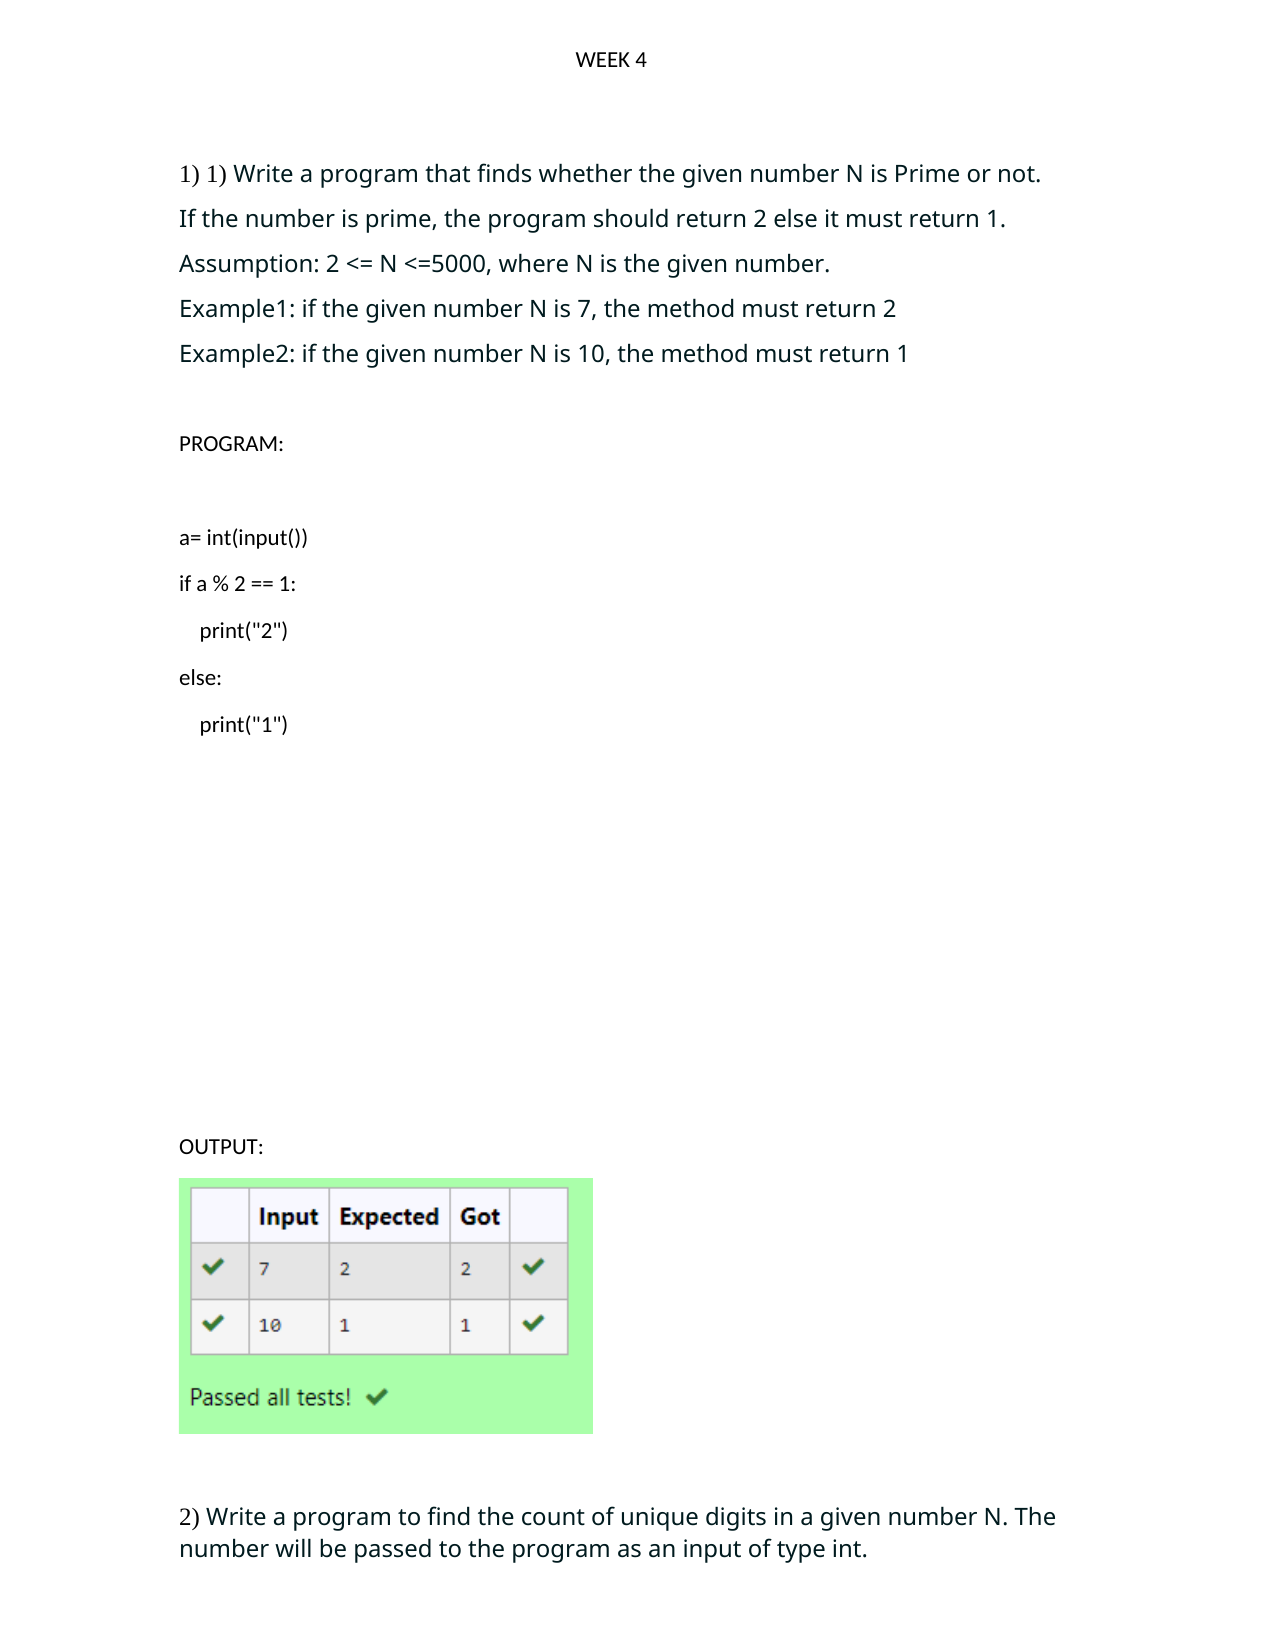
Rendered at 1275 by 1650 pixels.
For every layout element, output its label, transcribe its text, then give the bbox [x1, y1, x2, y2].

text print("1") [179, 710, 1096, 738]
text Example2: if the given number N is 10, the method must return 1 [179, 337, 1096, 369]
text a= int(input()) [179, 523, 1096, 551]
text else: [179, 663, 1096, 691]
picture [178, 1178, 593, 1434]
text 2) Write a program to find the count of unique digits in a given number N. The number will be passed to the program as an input of type int. [179, 1499, 1096, 1564]
text 1) 1) Write a program that finds whether the given number N is Prime or not. [179, 157, 1096, 189]
text Example1: if the given number N is 7, the method must return 2 [179, 292, 1096, 324]
text if a % 2 == 1: [179, 569, 1096, 598]
text If the number is prime, the program should return 2 else it must return 1. [179, 202, 1096, 234]
text OUTPUT: [179, 1132, 1096, 1160]
text Assumption: 2 <= N <=5000, where N is the given number. [179, 247, 1096, 279]
text print("2") [179, 616, 1096, 644]
text PROGRAM: [179, 429, 1096, 457]
